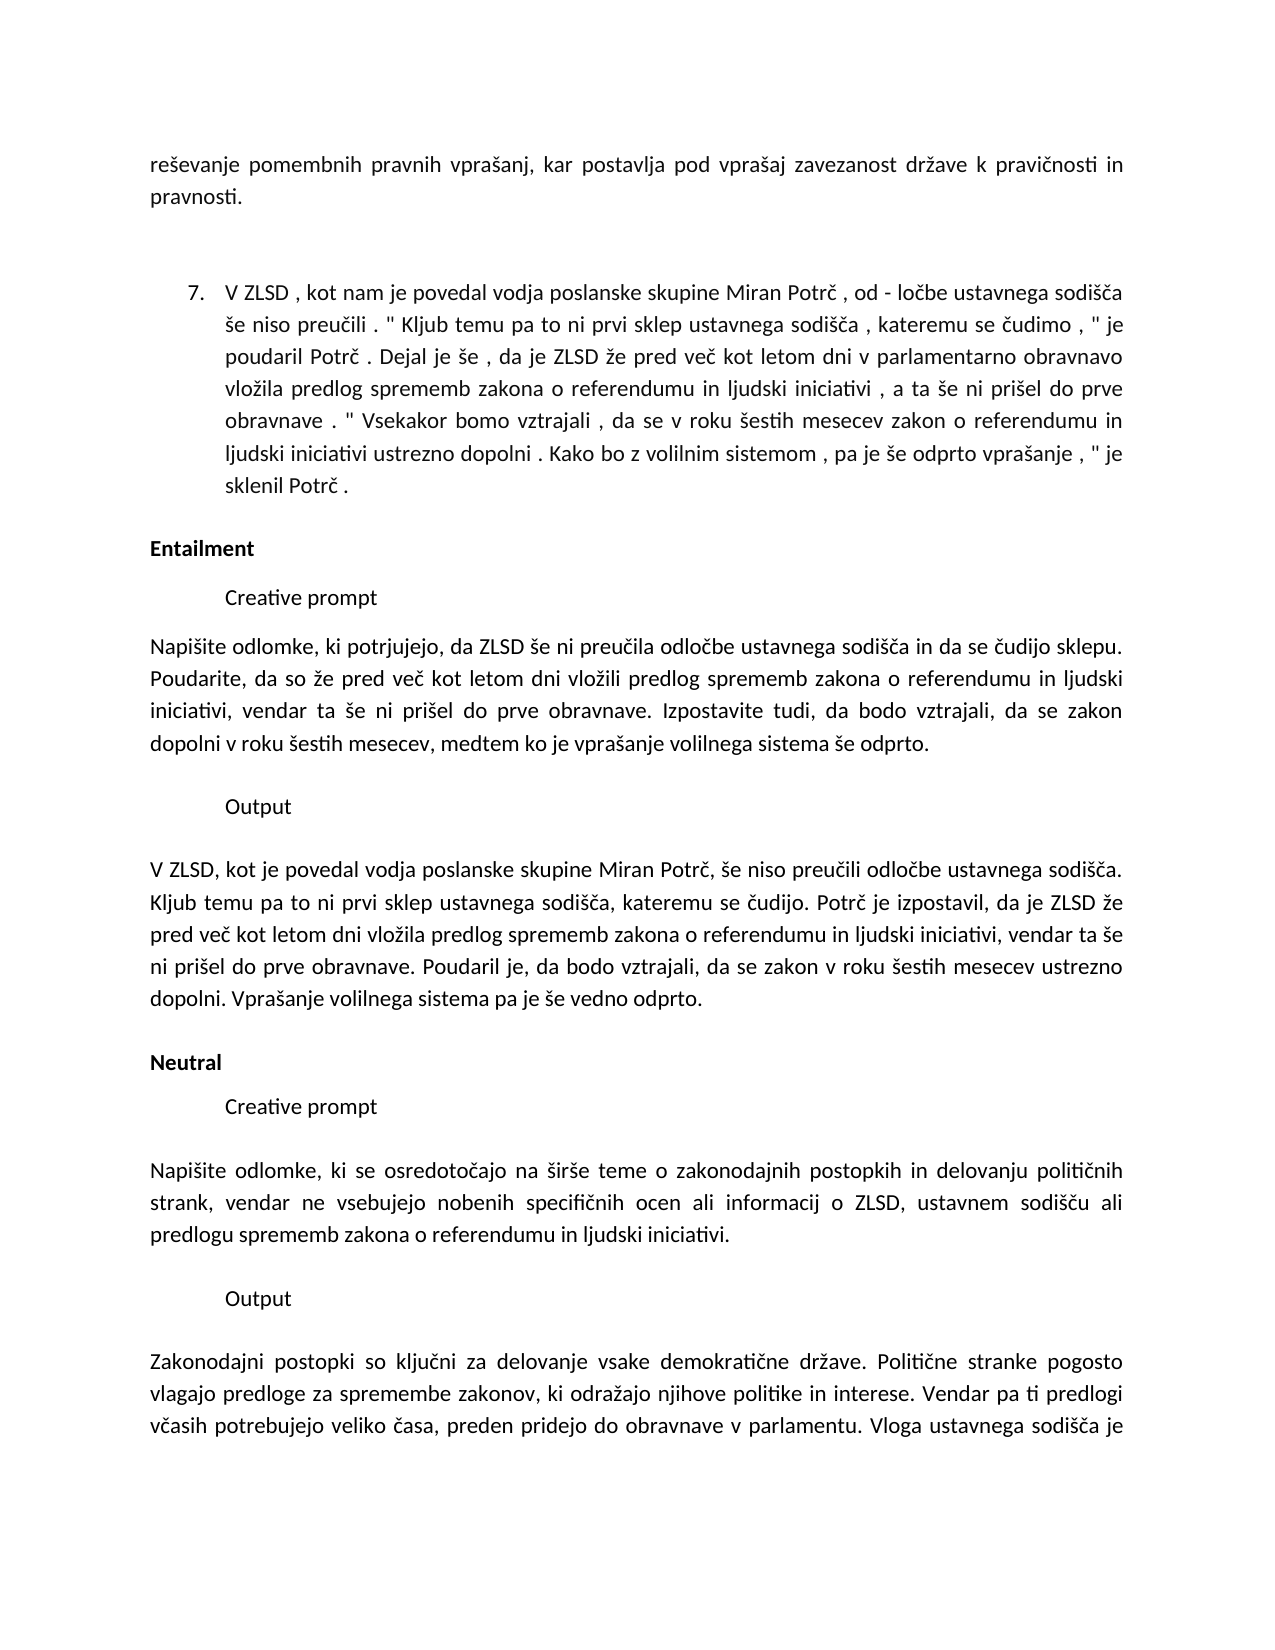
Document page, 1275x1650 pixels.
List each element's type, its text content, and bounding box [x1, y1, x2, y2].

text V ZLSD, kot je povedal vodja poslanske skupine Miran Potrč, še niso preučili odločbe ustavnega sodišča. Kljub temu pa to ni prvi sklep ustavnega sodišča, kateremu se čudijo. Potrč je izpostavil, da je ZLSD že pred več kot letom dni vložila predlog sprememb zakona o referendumu in ljudski iniciativi, vendar ta še ni prišel do prve obravnave. Poudaril je, da bodo vztrajali, da se zakon v roku šestih mesecev ustrezno dopolni. Vprašanje volilnega sistema pa je še vedno odprto. [150, 856, 1125, 1012]
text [150, 150, 1125, 210]
subtitle Neutral [150, 1048, 1125, 1076]
text Napišite odlomke, ki se osredotočajo na širše teme o zakonodajnih postopkih in delovanju političnih strank, vendar ne vsebujejo nobenih specifičnih ocen ali informacij o ZLSD, ustavnem sodišču ali predlogu sprememb zakona o referendumu in ljudski iniciativi. [150, 1156, 1125, 1248]
text Creative prompt [150, 1092, 1125, 1120]
text Output [150, 792, 1125, 820]
text Creative prompt [150, 583, 1125, 611]
list V ZLSD , kot nam je povedal vodja poslanske skupine Miran Potrč , od - ločbe ustavnega sodišča še niso preučili . " Kljub temu pa to ni prvi sklep ustavnega sodišča , kateremu se čudimo , " je poudaril Potrč . Dejal je še , da je ZLSD že pred več kot letom dni v parlamentarno obravnavo vložila predlog sprememb zakona o referendumu in ljudski iniciativi , a ta še ni prišel do prve obravnave . " Vsekakor bomo vztrajali , da se v roku šestih mesecev zakon o referendumu in ljudski iniciativi ustrezno dopolni . Kako bo z volilnim sistemom , pa je še odprto vprašanje , " je sklenil Potrč . [187, 278, 1125, 499]
text Napišite odlomke, ki potrjujejo, da ZLSD še ni preučila odločbe ustavnega sodišča in da se čudijo sklepu. Poudarite, da so že pred več kot letom dni vložili predlog sprememb zakona o referendumu in ljudski iniciativi, vendar ta še ni prišel do prve obravnave. Izpostavite tudi, da bodo vztrajali, da se zakon dopolni v roku šestih mesecev, medtem ko je vprašanje volilnega sistema še odprto. [150, 632, 1125, 757]
text Output [150, 1284, 1125, 1312]
text Entailment [150, 534, 1125, 562]
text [150, 1347, 1125, 1439]
